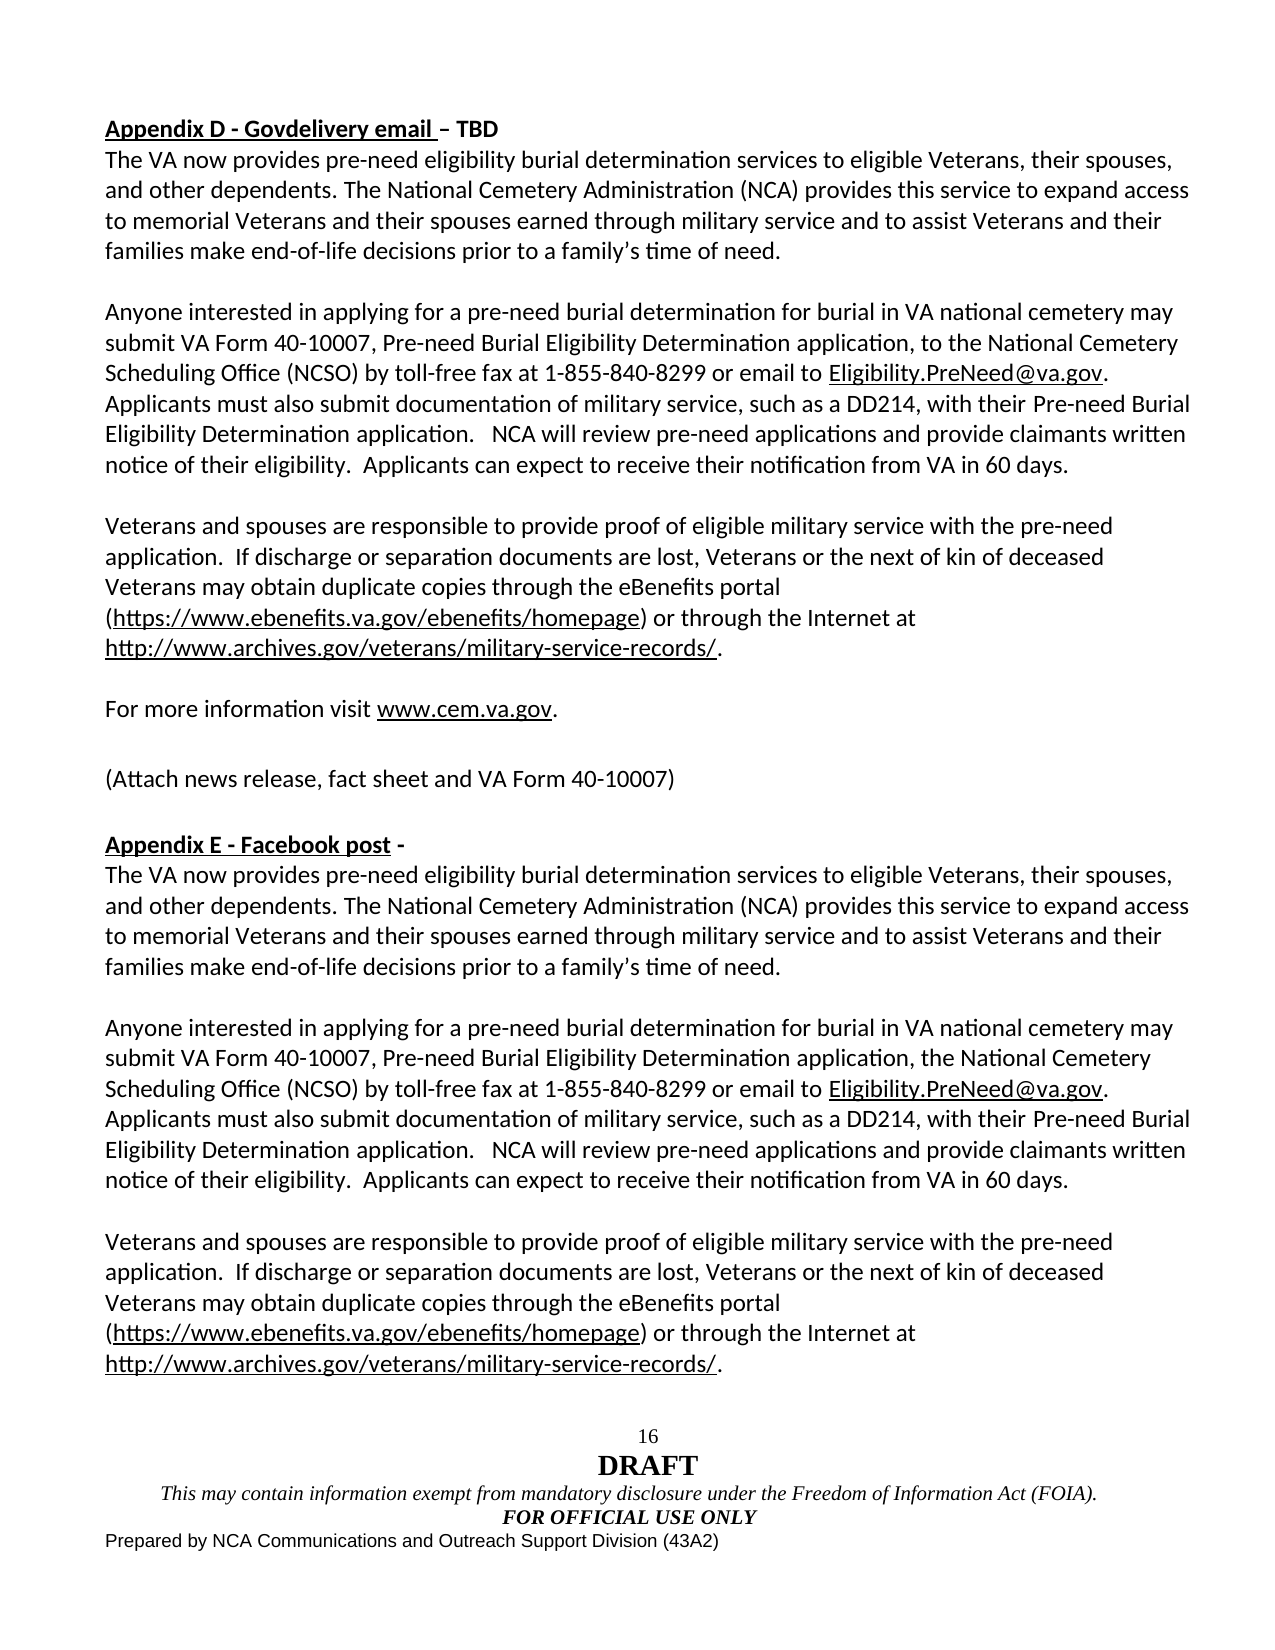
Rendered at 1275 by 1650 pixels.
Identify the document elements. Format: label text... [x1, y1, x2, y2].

text The VA now provides pre-need eligibility burial determination services to eligible Veterans, their spouses, and other dependents. The National Cemetery Administration (NCA) provides this service to expand access to memorial Veterans and their spouses earned through military service and to assist Veterans and their families make end-of-life decisions prior to a family’s time of need. [105, 144, 1191, 266]
text For more information visit www.cem.va.gov. [105, 693, 1191, 724]
text Anyone interested in applying for a pre-need burial determination for burial in VA national cemetery may submit VA Form 40-10007, Pre-need Burial Eligibility Determination application, to the National Cemetery Scheduling Office (NCSO) by toll-free fax at 1-855-840-8299 or email to Eligibility.PreNeed@va.gov. Applicants must also submit documentation of military service, such as a DD214, with their Pre-need Burial Eligibility Determination application. NCA will review pre-need applications and provide claimants written notice of their eligibility. Applicants can expect to receive their notification from VA in 60 days. [105, 297, 1191, 480]
text Veterans and spouses are responsible to provide proof of eligible military service with the pre-need application. If discharge or separation documents are lost, Veterans or the next of kin of deceased Veterans may obtain duplicate copies through the eBenefits portal (https://www.ebenefits.va.gov/ebenefits/homepage) or through the Internet at http://www.archives.gov/veterans/military-service-records/. [105, 1226, 1191, 1378]
text The VA now provides pre-need eligibility burial determination services to eligible Veterans, their spouses, and other dependents. The National Cemetery Administration (NCA) provides this service to expand access to memorial Veterans and their spouses earned through military service and to assist Veterans and their families make end-of-life decisions prior to a family’s time of need. [105, 859, 1191, 981]
text Anyone interested in applying for a pre-need burial determination for burial in VA national cemetery may submit VA Form 40-10007, Pre-need Burial Eligibility Determination application, the National Cemetery Scheduling Office (NCSO) by toll-free fax at 1-855-840-8299 or email to Eligibility.PreNeed@va.gov. Applicants must also submit documentation of military service, such as a DD214, with their Pre-need Burial Eligibility Determination application. NCA will review pre-need applications and provide claimants written notice of their eligibility. Applicants can expect to receive their notification from VA in 60 days. [105, 1012, 1191, 1195]
text Veterans and spouses are responsible to provide proof of eligible military service with the pre-need application. If discharge or separation documents are lost, Veterans or the next of kin of deceased Veterans may obtain duplicate copies through the eBenefits portal (https://www.ebenefits.va.gov/ebenefits/homepage) or through the Internet at http://www.archives.gov/veterans/military-service-records/. [105, 510, 1191, 663]
text (Attach news release, fact sheet and VA Form 40-10007) [105, 763, 1191, 794]
text Appendix D - Govdelivery email – TBD [105, 113, 1191, 144]
text Appendix E - Facebook post - [105, 829, 1191, 859]
